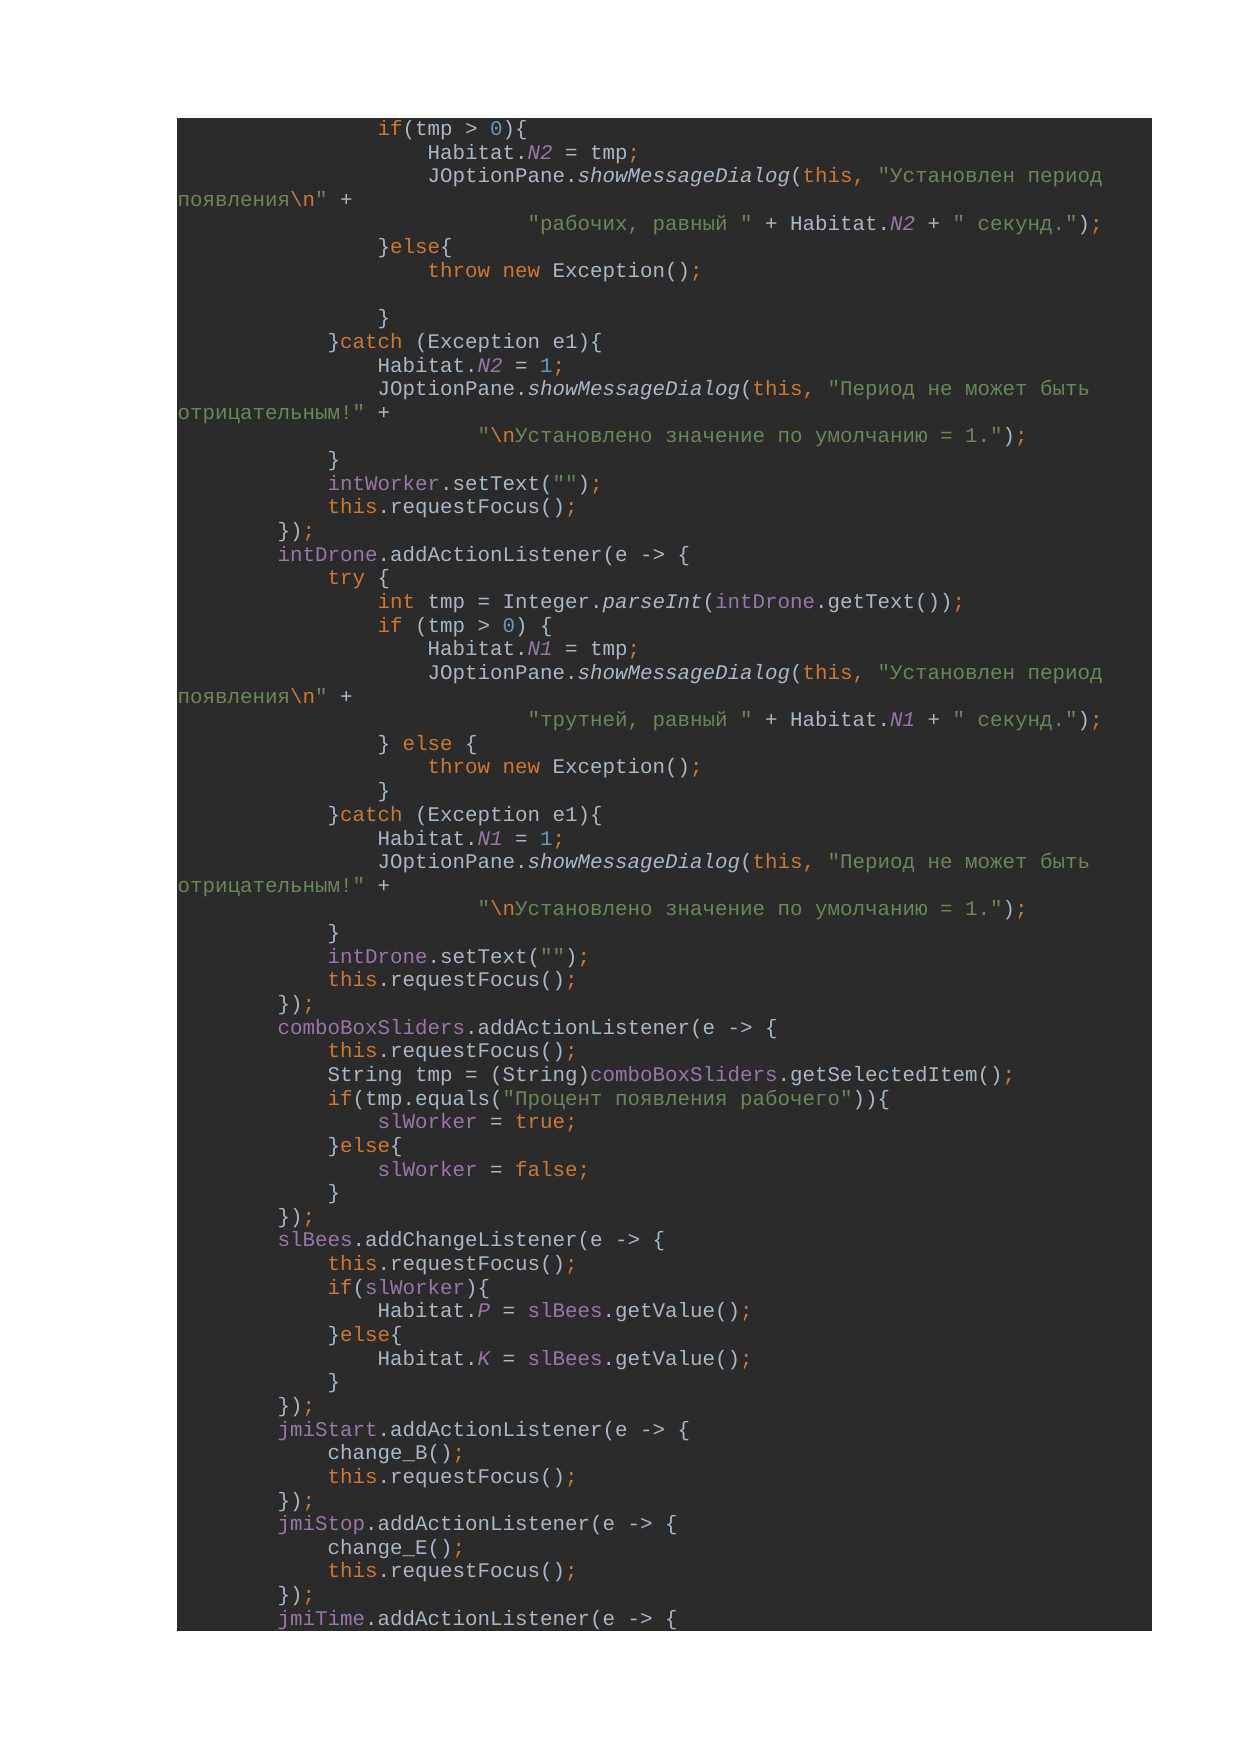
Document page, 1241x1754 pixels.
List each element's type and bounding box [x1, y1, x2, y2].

text [177, 118, 1152, 1631]
